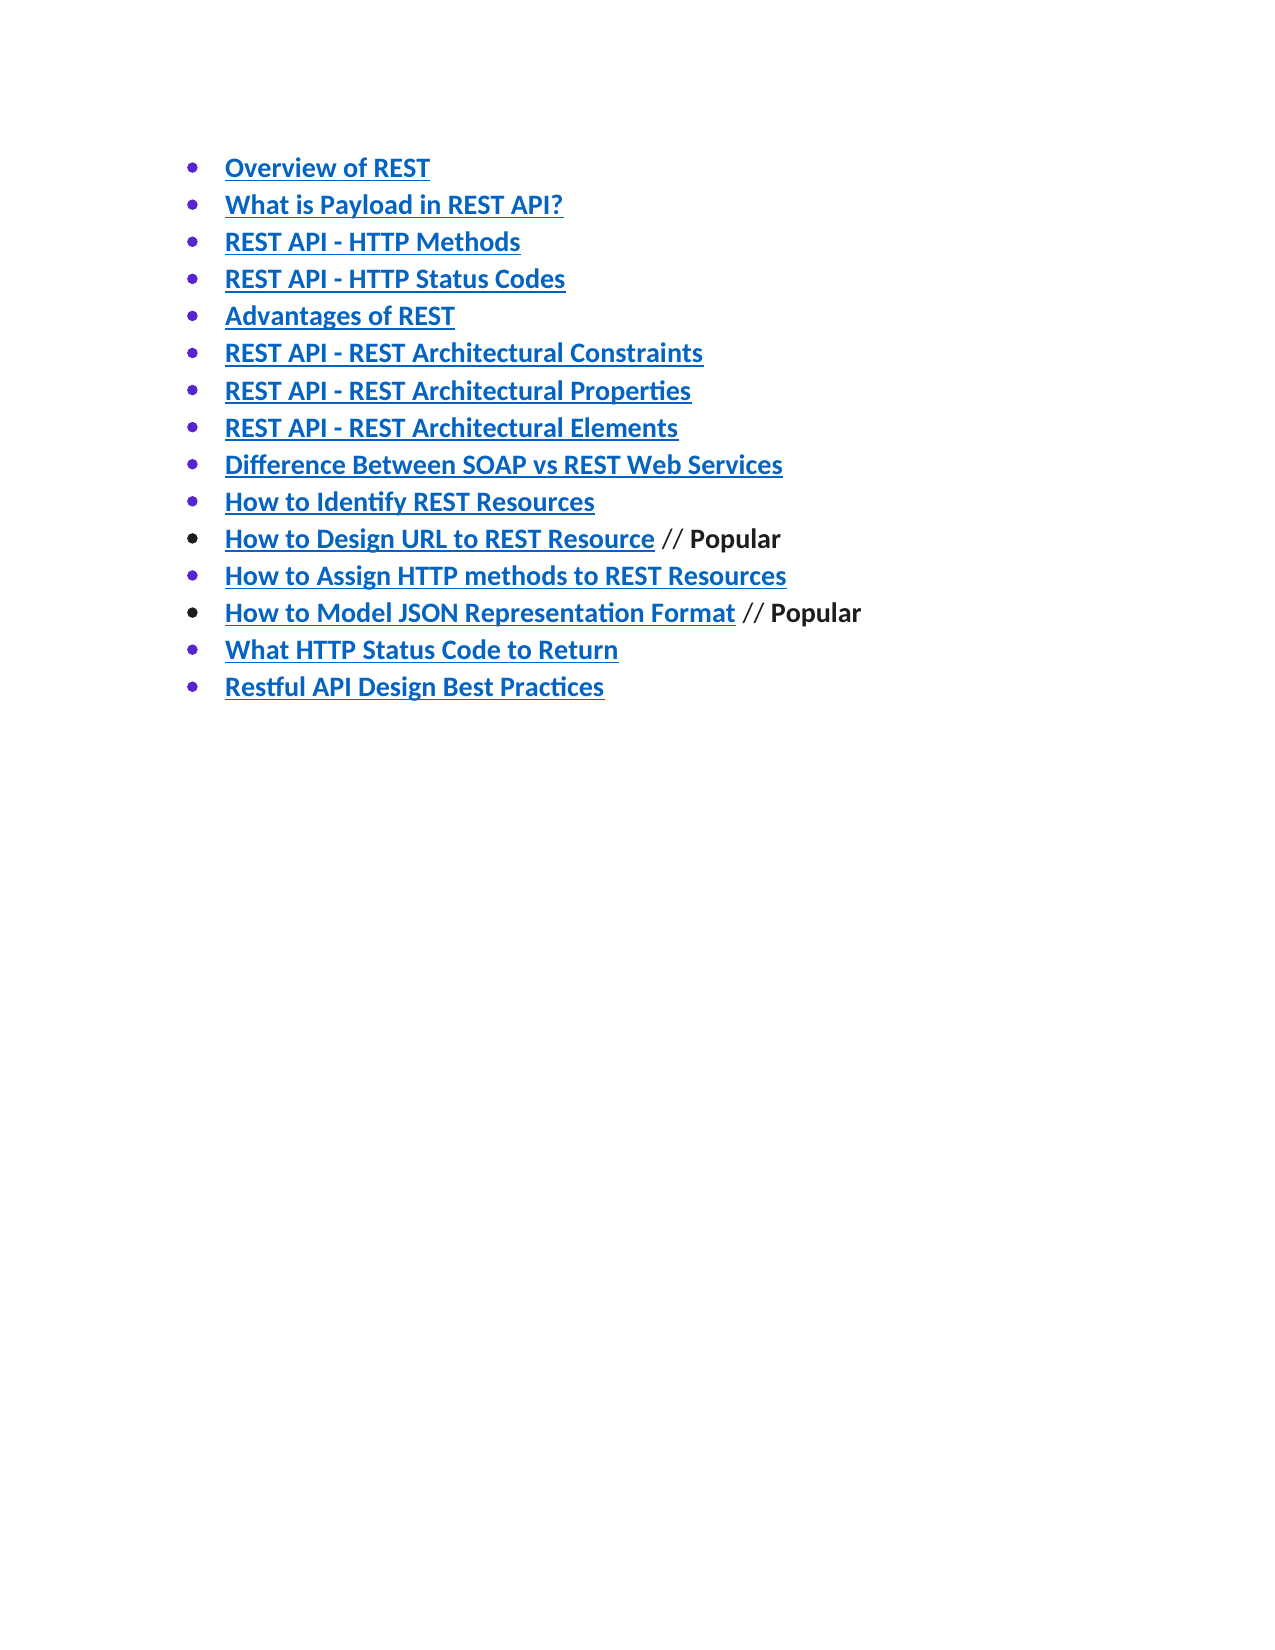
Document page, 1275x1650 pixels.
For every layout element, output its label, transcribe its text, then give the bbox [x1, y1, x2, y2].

list Restful API Design Best Practices [187, 669, 1125, 703]
list How to Identify REST Resources [187, 484, 1125, 518]
list Advantages of REST [187, 298, 1125, 333]
list Difference Between SOAP vs REST Web Services [187, 447, 1125, 481]
list REST API - REST Architectural Elements [187, 409, 1125, 444]
list What HTTP Status Code to Return [187, 632, 1125, 666]
list REST API - REST Architectural Properties [187, 372, 1125, 407]
list REST API - REST Architectural Constraints [187, 335, 1125, 370]
list How to Model JSON Representation Format // Popular [187, 595, 1125, 629]
list How to Assign HTTP methods to REST Resources [187, 558, 1125, 592]
list Overview of REST [187, 150, 1125, 184]
list What is Payload in REST API? [187, 187, 1125, 221]
list REST API - HTTP Methods [187, 224, 1125, 258]
list REST API - HTTP Status Codes [187, 261, 1125, 296]
list How to Design URL to REST Resource // Popular [187, 521, 1125, 555]
